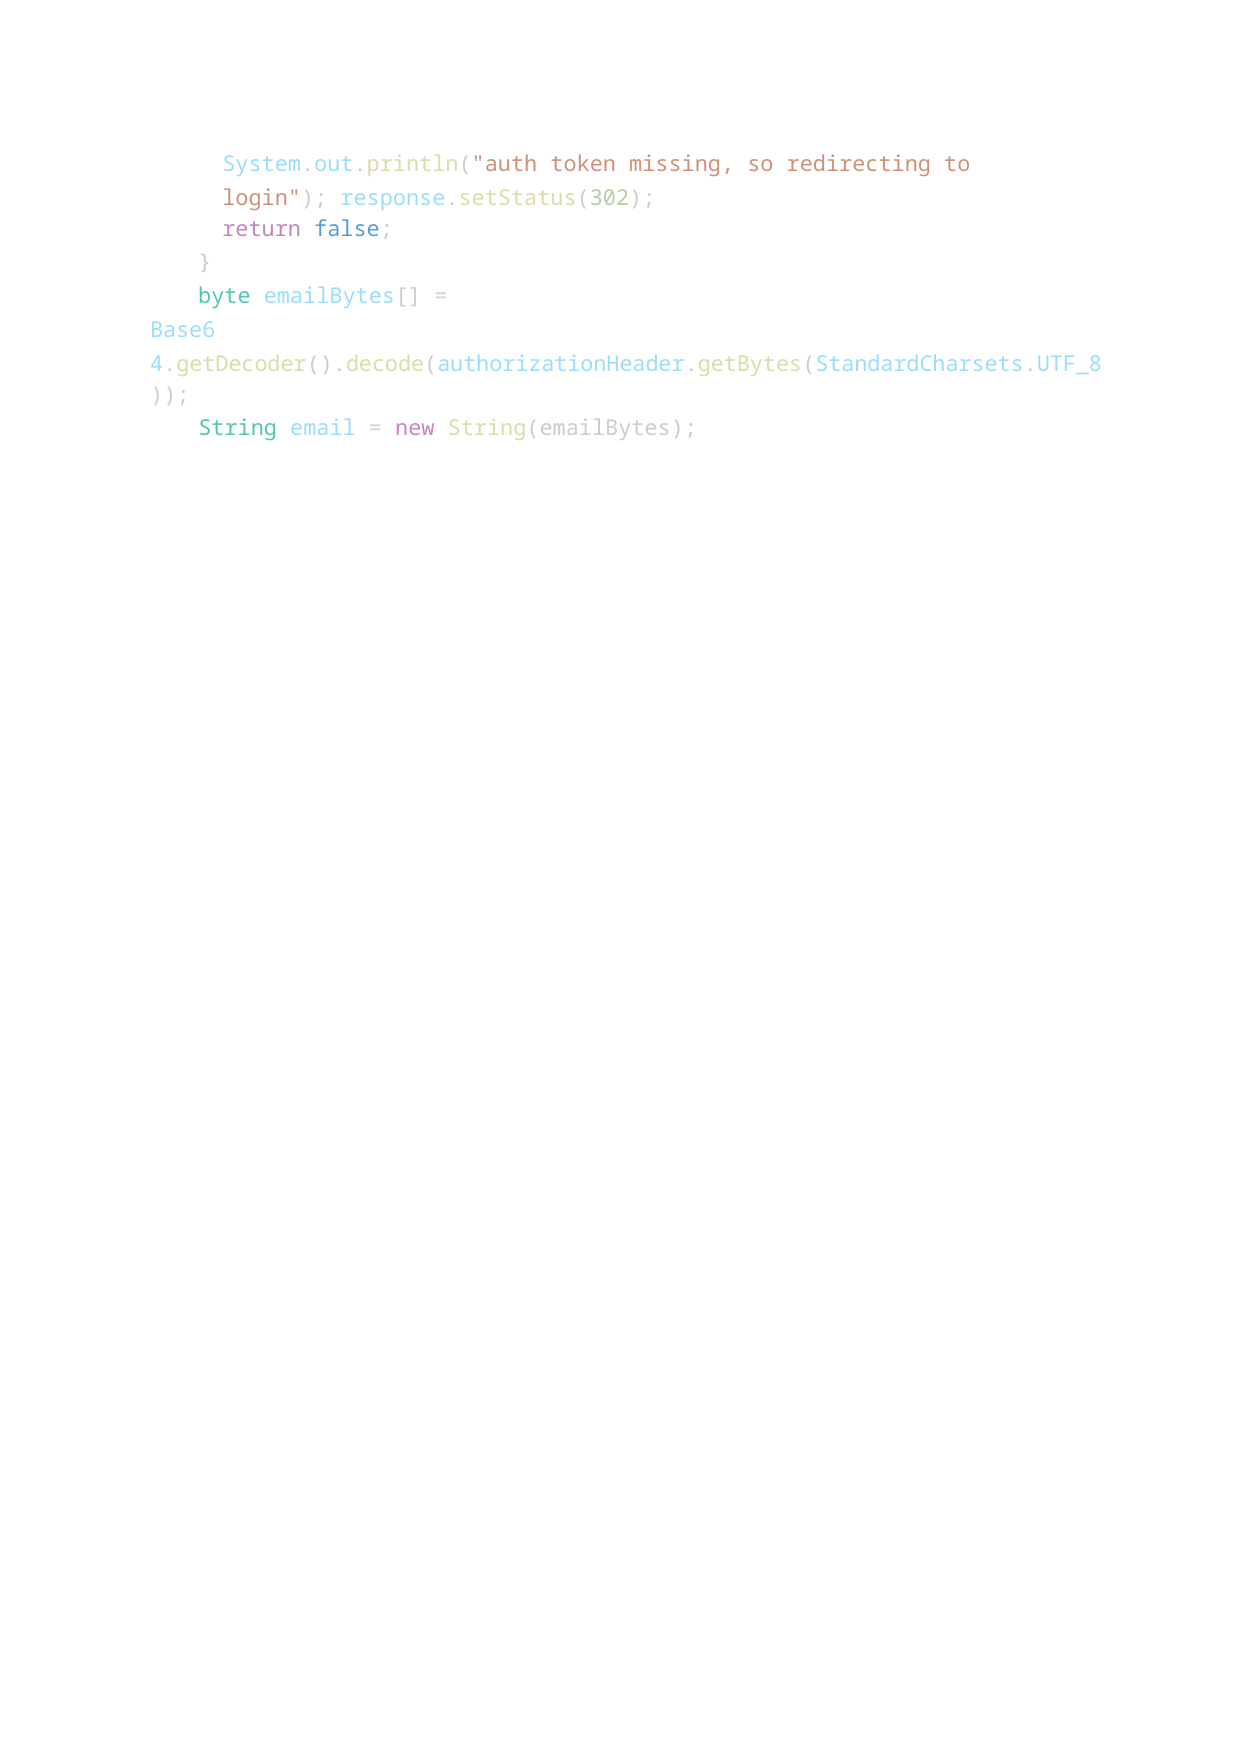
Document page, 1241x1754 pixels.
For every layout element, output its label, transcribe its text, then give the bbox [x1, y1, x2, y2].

text String email = new String(emailBytes); [198, 412, 1105, 442]
text byte emailBytes[] = Base64.getDecoder().decode(authorizationHeader.getBytes(StandardCharsets.UTF_8 [150, 280, 1105, 378]
text System.out.println("auth token missing, so redirecting to login"); response.setStatus(302); [222, 148, 1017, 212]
text } [198, 246, 1105, 276]
text return false; [222, 216, 1105, 242]
text )); [150, 382, 1105, 408]
